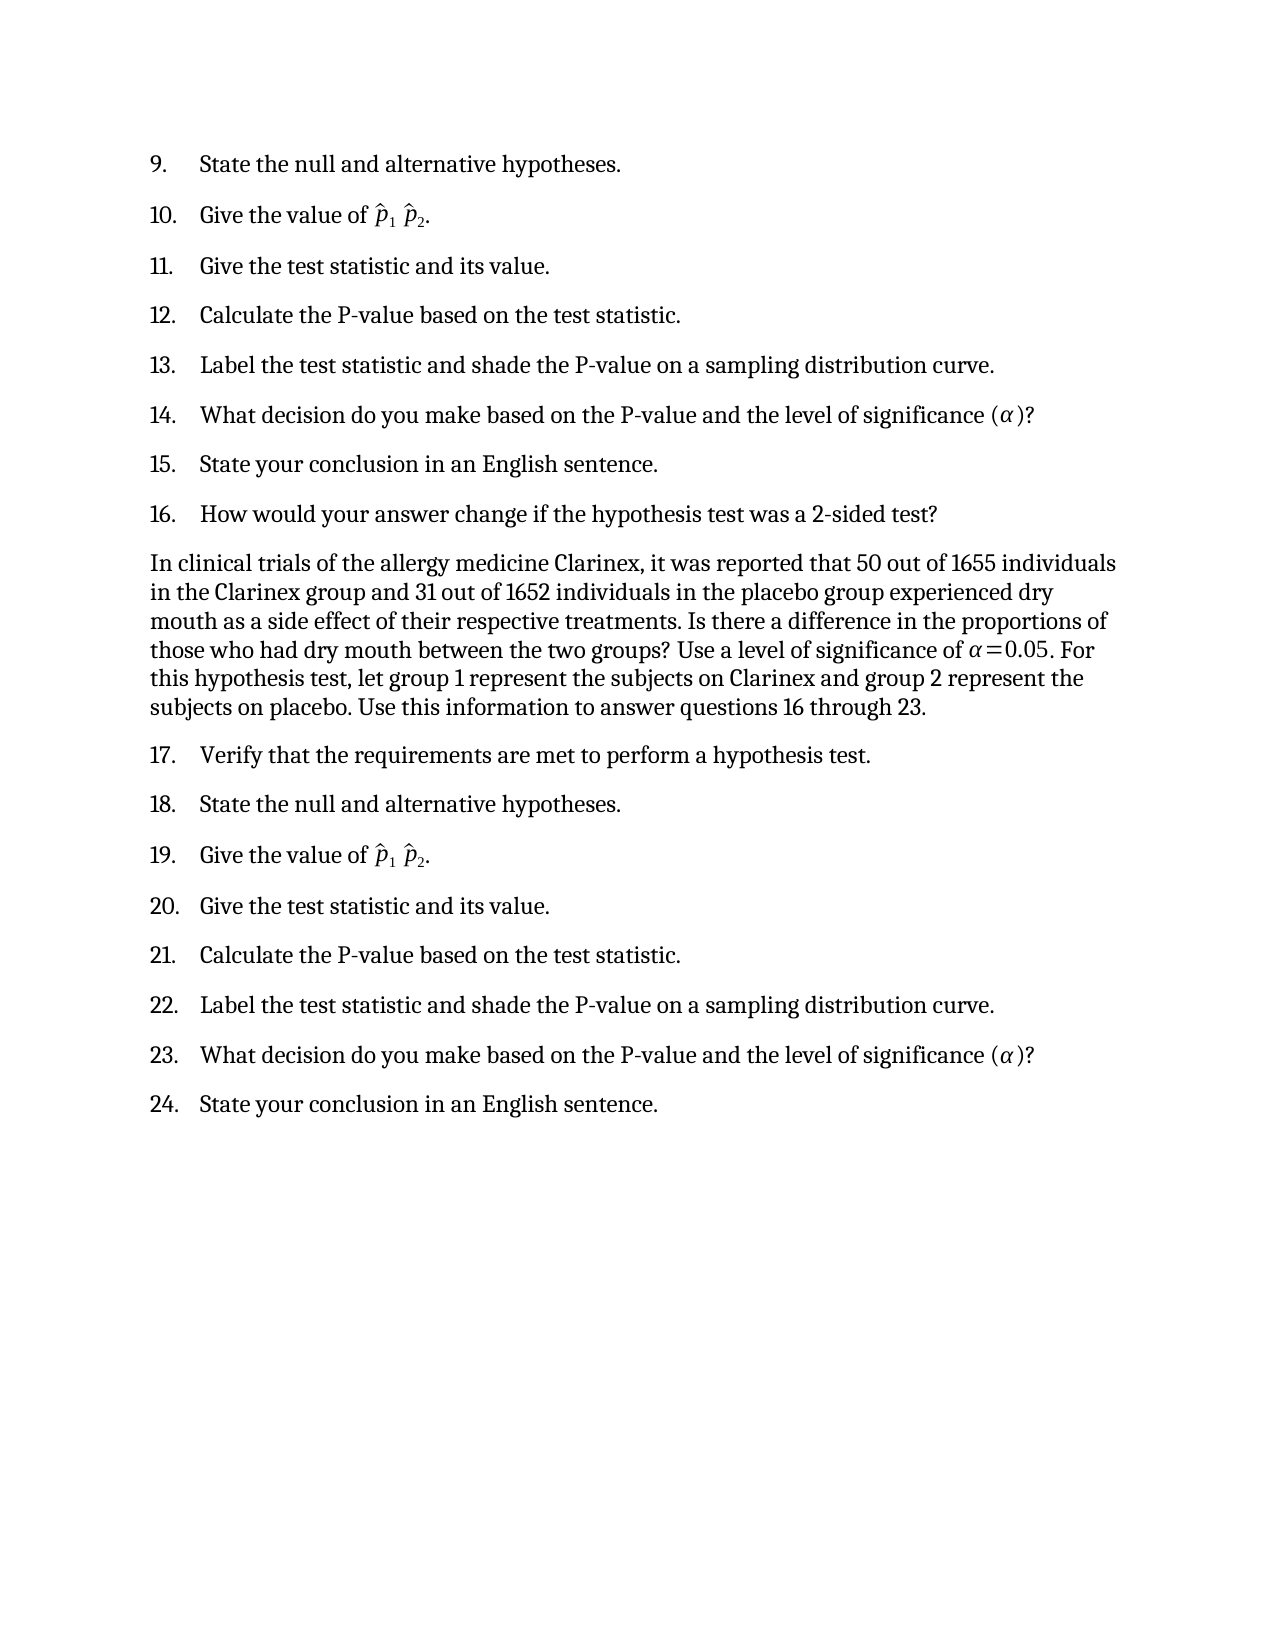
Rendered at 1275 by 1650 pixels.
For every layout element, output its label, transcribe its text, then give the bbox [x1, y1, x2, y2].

list What decision do you make based on the P-value and the level of significance ()? [150, 401, 1125, 429]
list Verify that the requirements are met to perform a hypothesis test. [150, 741, 1125, 769]
list Calculate the P-value based on the test statistic. [150, 941, 1125, 970]
list What decision do you make based on the P-value and the level of significance ()? [150, 1041, 1125, 1069]
list Give the value of . [150, 199, 1125, 231]
list Give the test statistic and its value. [150, 892, 1125, 921]
text In clinical trials of the allergy medicine Clarinex, it was reported that 50 out of 1655 individuals in the Clarinex group and 31 out of 1652 individuals in the placebo group experienced dry mouth as a side effect of their respective treatments. Is there a difference in the proportions of those who had dry mouth between the two groups? Use a level of significance of . For this hypothesis test, let group 1 represent the subjects on Clarinex and group 2 represent the subjects on placebo. Use this information to answer questions 16 through 23. [150, 549, 1125, 722]
list Give the test statistic and its value. [150, 252, 1125, 281]
list Label the test statistic and shade the P-value on a sampling distribution curve. [150, 991, 1125, 1020]
list Label the test statistic and shade the P-value on a sampling distribution curve. [150, 351, 1125, 380]
list State your conclusion in an English sentence. [150, 1090, 1125, 1119]
list State your conclusion in an English sentence. [150, 450, 1125, 479]
list State the null and alternative hypotheses. [150, 790, 1125, 819]
list State the null and alternative hypotheses. [150, 150, 1125, 179]
list Give the value of . [150, 840, 1125, 871]
list Calculate the P-value based on the test statistic. [150, 301, 1125, 330]
list How would your answer change if the hypothesis test was a 2-sided test? [150, 500, 1125, 528]
